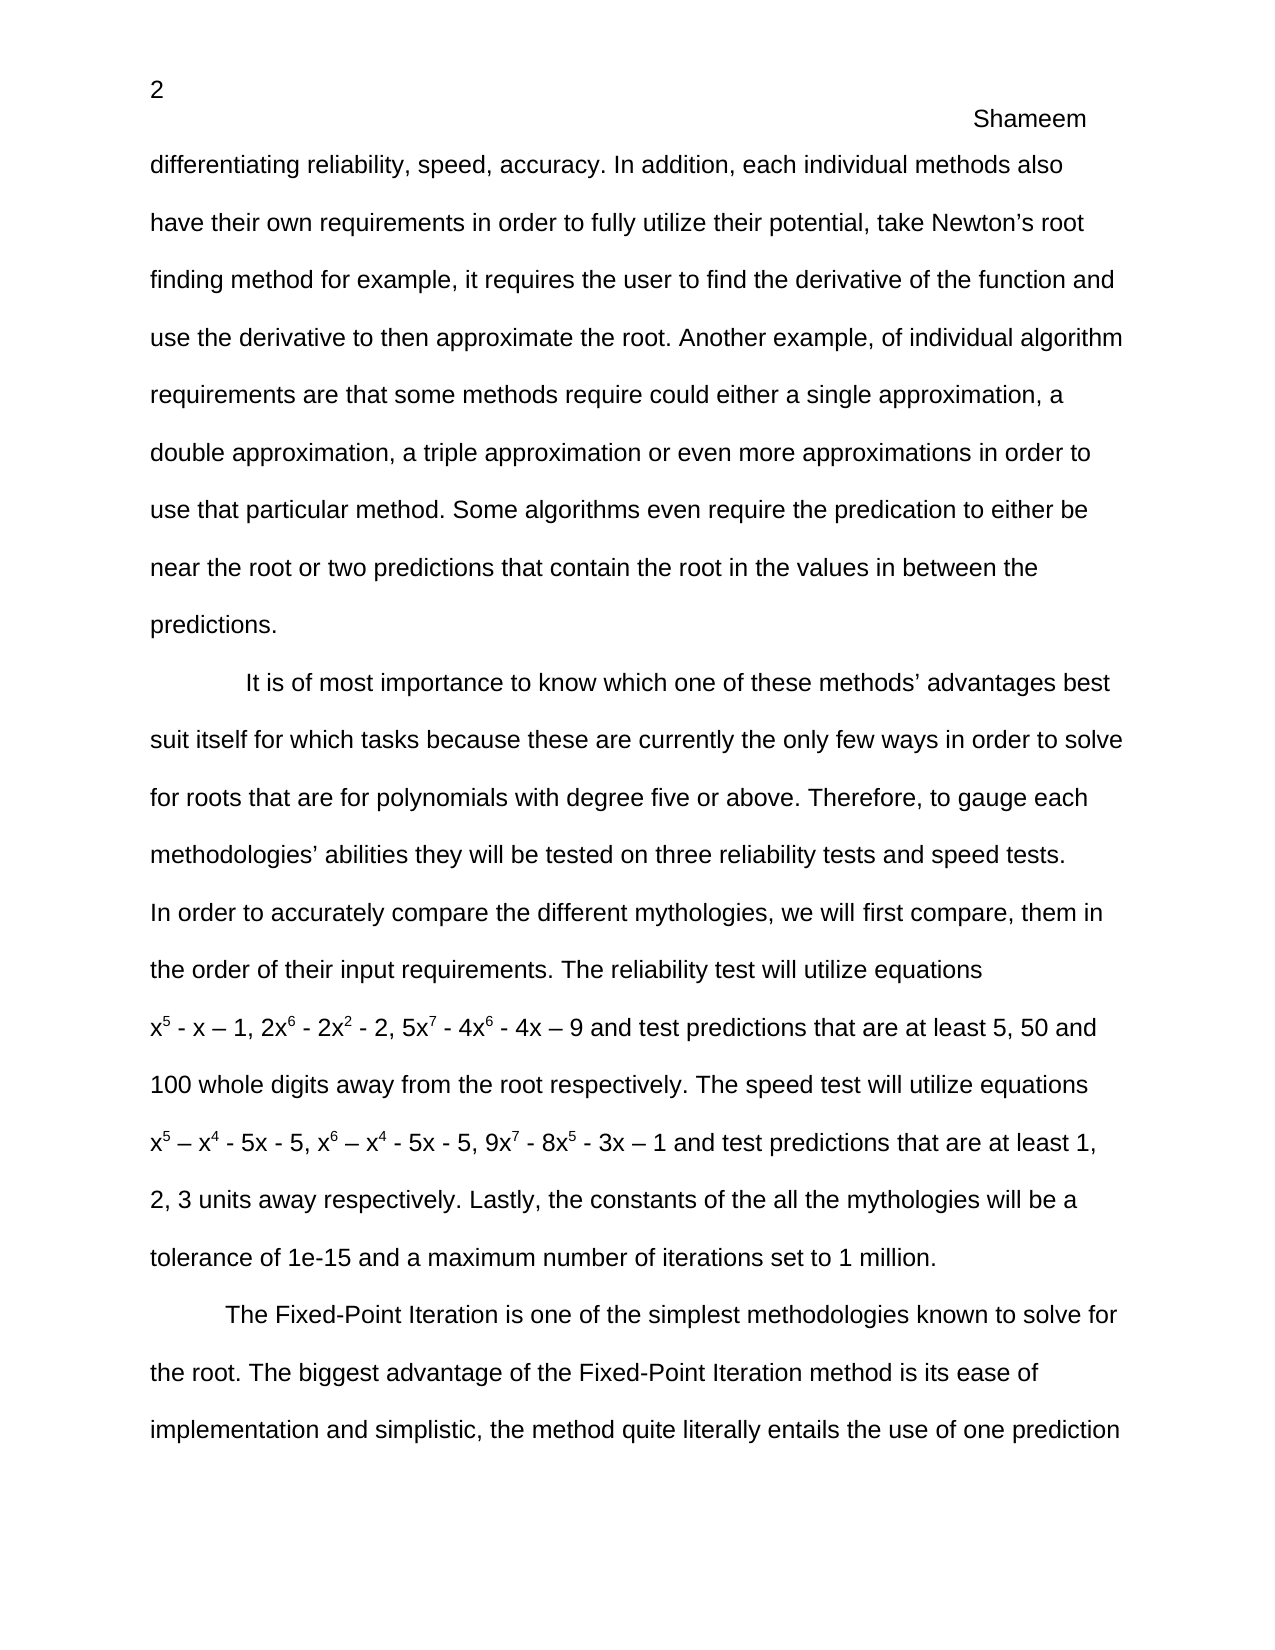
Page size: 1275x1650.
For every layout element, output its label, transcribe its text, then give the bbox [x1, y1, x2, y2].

text In order to accurately compare the different mythologies, we will first compare, them in the order of their input requirements. The reliability test will utilize equations [150, 897, 1125, 984]
text It is of most importance to know which one of these methods’ advantages best suit itself for which tasks because these are currently the only few ways in order to solve for roots that are for polynomials with degree five or above. Therefore, to gauge each methodologies’ abilities they will be tested on three reliability tests and speed tests. [150, 667, 1125, 869]
text x5 - x – 1, 2x6 - 2x2 - 2, 5x7 - 4x6 - 4x – 9 and test predictions that are at least 5, 50 and 100 whole digits away from the root respectively. The speed test will utilize equations [150, 1012, 1125, 1099]
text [150, 1300, 1125, 1444]
text x5 – x4 - 5x - 5, x6 – x4 - 5x - 5, 9x7 - 8x5 - 3x – 1 and test predictions that are at least 1, 2, 3 units away respectively. Lastly, the constants of the all the mythologies will be a tolerance of 1e-15 and a maximum number of iterations set to 1 million. [150, 1127, 1125, 1271]
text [150, 150, 1125, 639]
